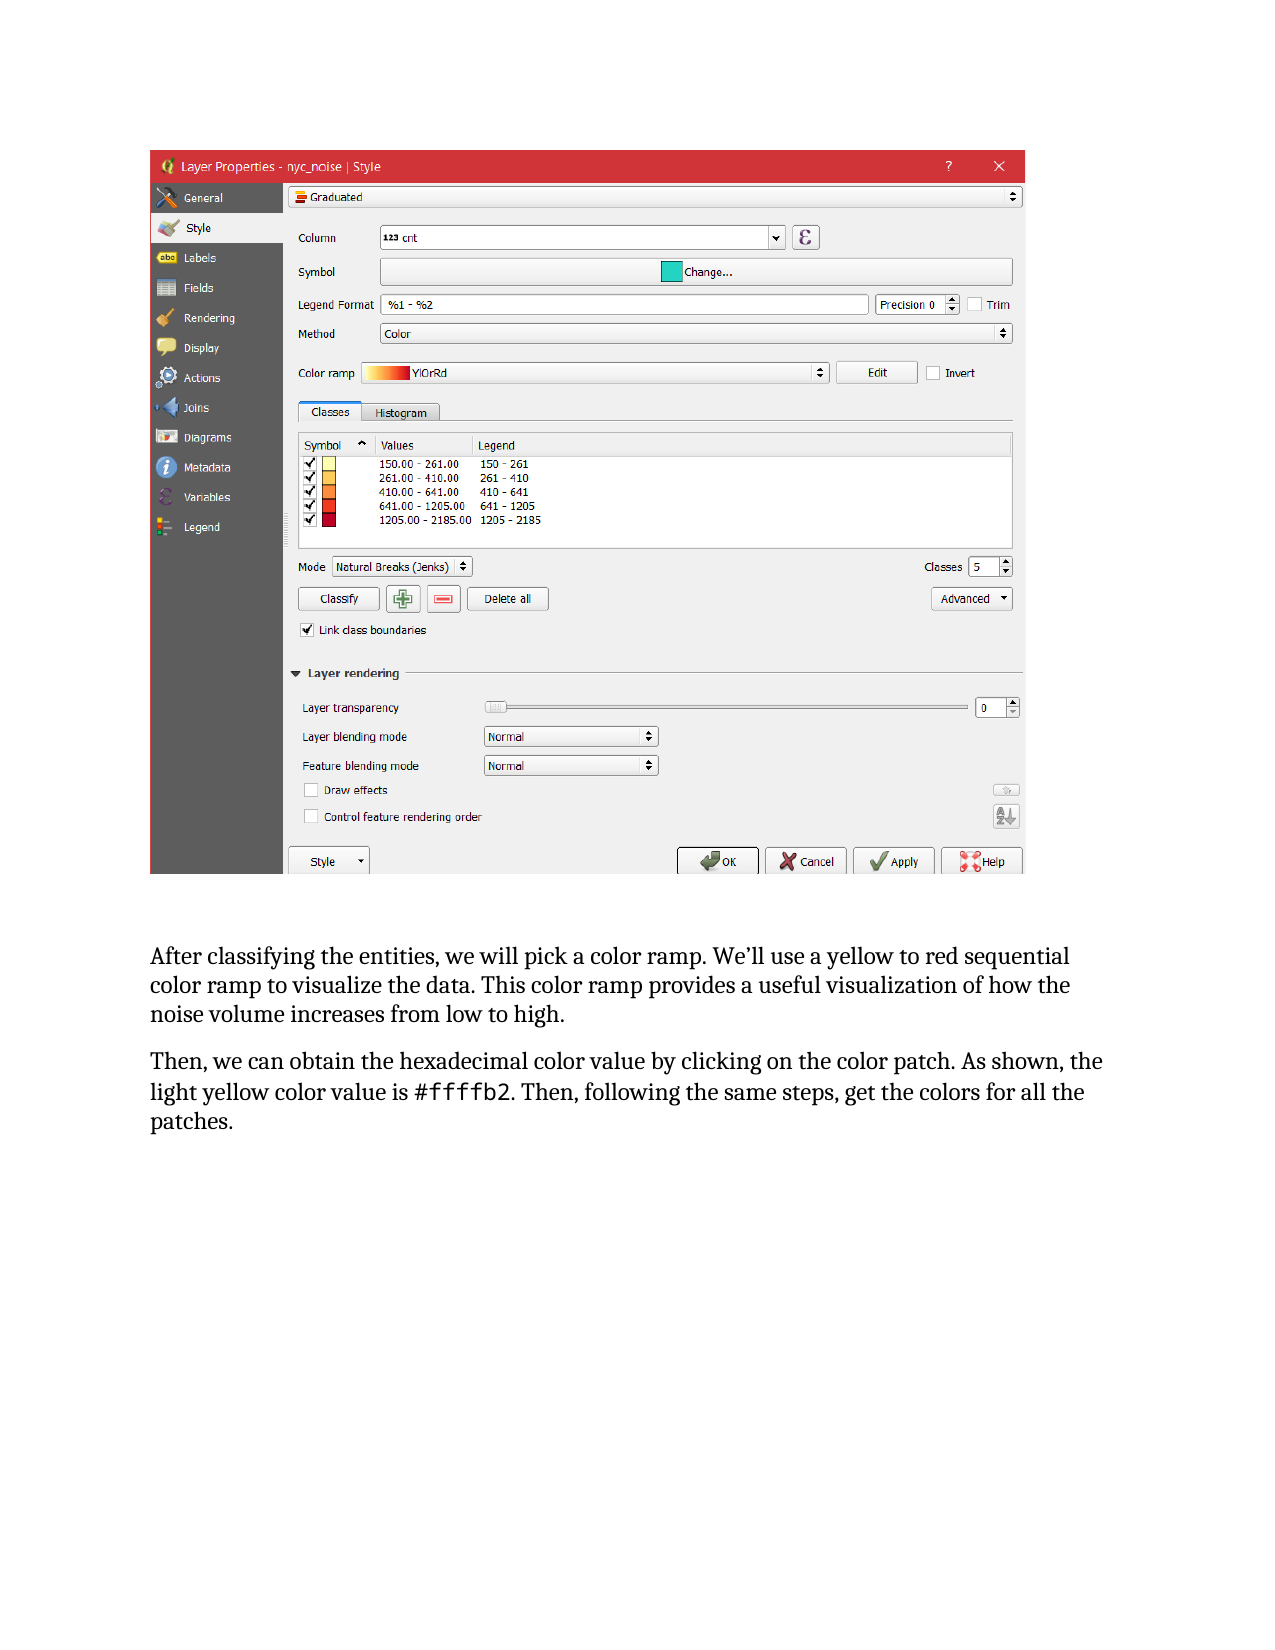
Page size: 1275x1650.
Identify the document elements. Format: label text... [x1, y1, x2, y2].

picture [150, 150, 1025, 874]
text Then, we can obtain the hexadecimal color value by clicking on the color patch. As shown, the light yellow color value is #ffffb2. Then, following the same steps, get the colors for all the patches. [150, 1047, 1125, 1136]
text After classifying the entities, we will pick a color ramp. We’ll use a yellow to red sequential color ramp to visualize the data. This color ramp provides a useful visualization of how the noise volume increases from low to high. [150, 942, 1125, 1028]
